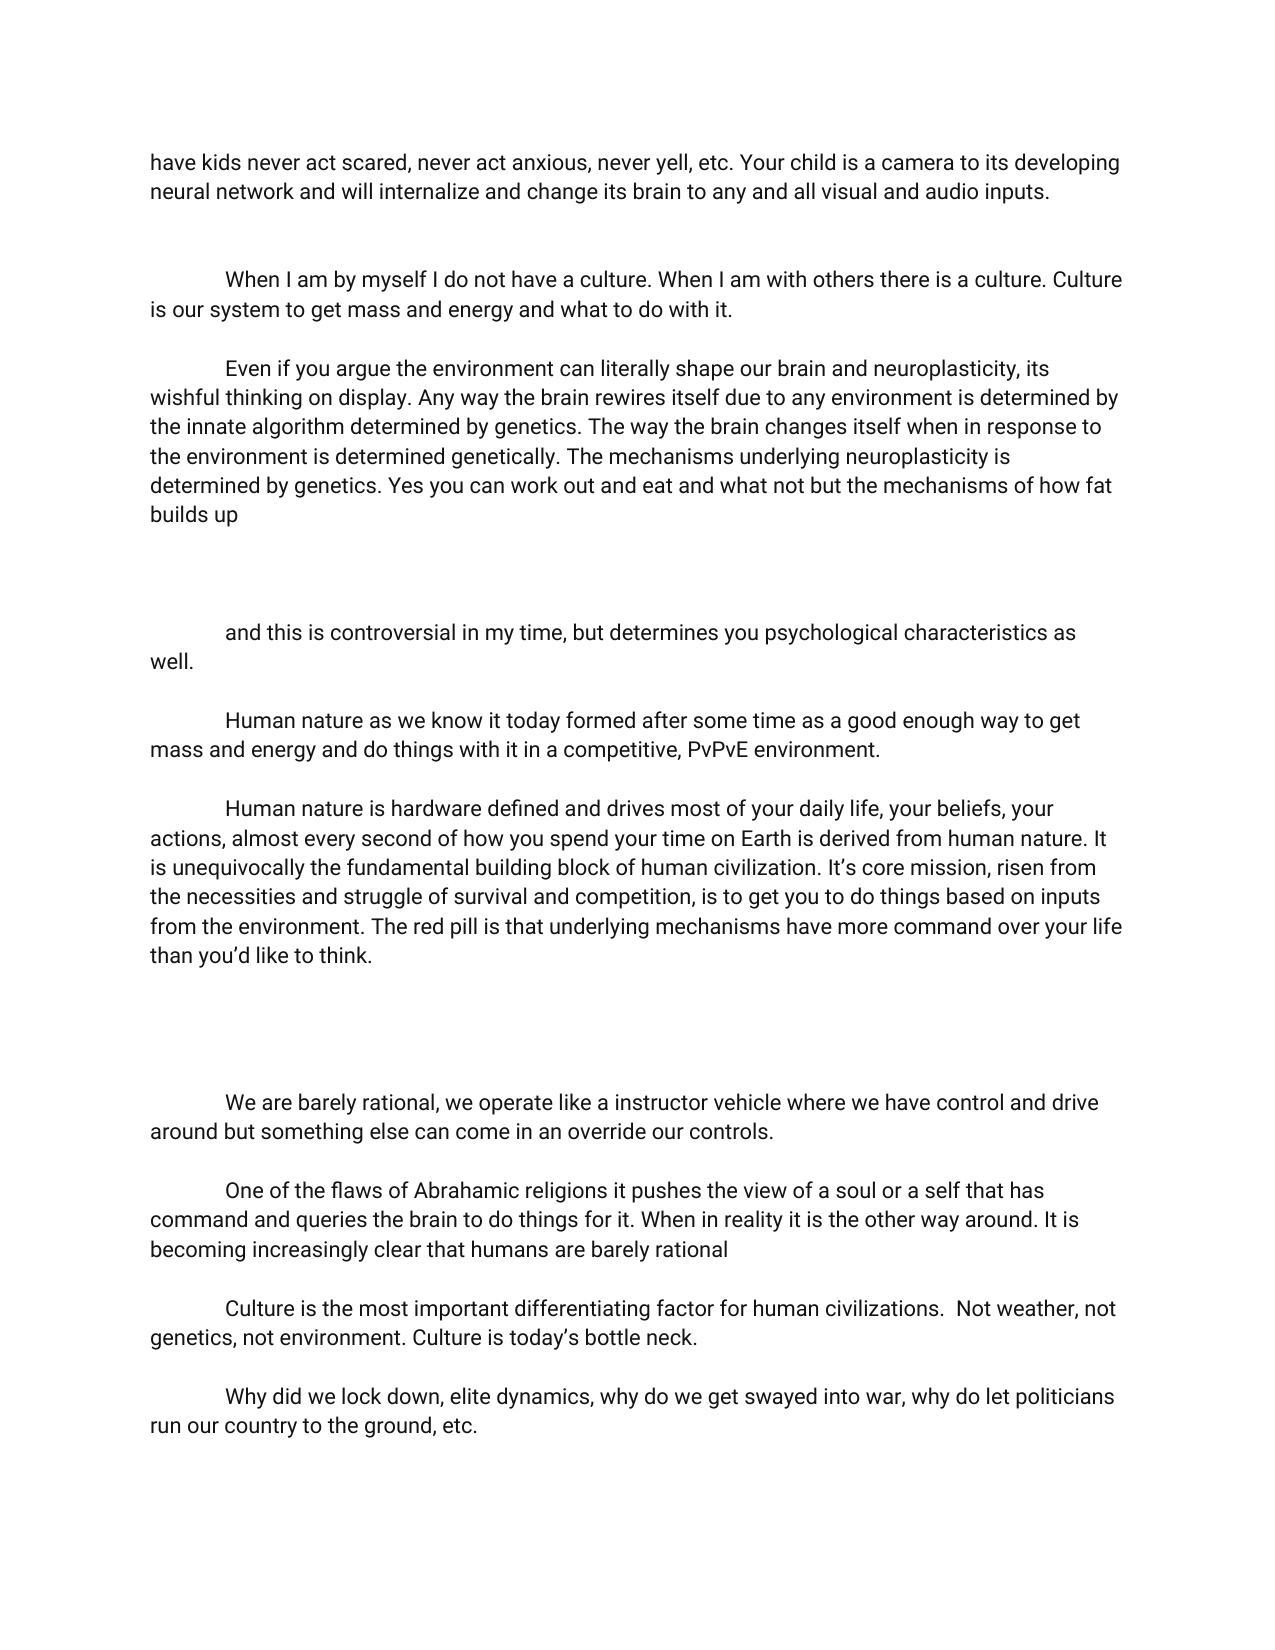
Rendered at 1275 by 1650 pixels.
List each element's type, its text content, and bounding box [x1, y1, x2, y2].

text and this is controversial in my time, but determines you psychological characteristics as well. [150, 620, 1125, 675]
text One of the flaws of Abrahamic religions it pushes the view of a soul or a self that has command and queries the brain to do things for it. When in reality it is the other way around. It is becoming increasingly clear that humans are barely rational [150, 1178, 1125, 1262]
text Why did we lock down, elite dynamics, why do we get swayed into war, why do let politicians run our country to the ground, etc. [150, 1384, 1125, 1439]
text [150, 150, 1125, 205]
text Human nature as we know it today formed after some time as a good enough way to get mass and energy and do things with it in a competitive, PvPvE environment. [150, 708, 1125, 763]
text We are barely rational, we operate like a instructor vehicle where we have control and drive around but something else can come in an override our controls. [150, 1090, 1125, 1145]
text Culture is the most important differentiating factor for human civilizations. Not weather, not genetics, not environment. Culture is today’s bottle neck. [150, 1296, 1125, 1351]
text Even if you argue the environment can literally shape our brain and neuroplasticity, its wishful thinking on display. Any way the brain rewires itself due to any environment is determined by the innate algorithm determined by genetics. The way the brain changes itself when in response to the environment is determined genetically. The mechanisms underlying neuroplasticity is determined by genetics. Yes you can work out and eat and what not but the mechanisms of how fat builds up [150, 356, 1125, 528]
text Human nature is hardware defined and drives most of your daily life, your beliefs, your actions, almost every second of how you spend your time on Earth is derived from human nature. It is unequivocally the fundamental building block of human civilization. It’s core mission, risen from the necessities and struggle of survival and competition, is to get you to do things based on inputs from the environment. The red pill is that underlying mechanisms have more command over your life than you’d like to think. [150, 796, 1125, 969]
text When I am by myself I do not have a culture. When I am with others there is a culture. Culture is our system to get mass and energy and what to do with it. [150, 267, 1125, 322]
